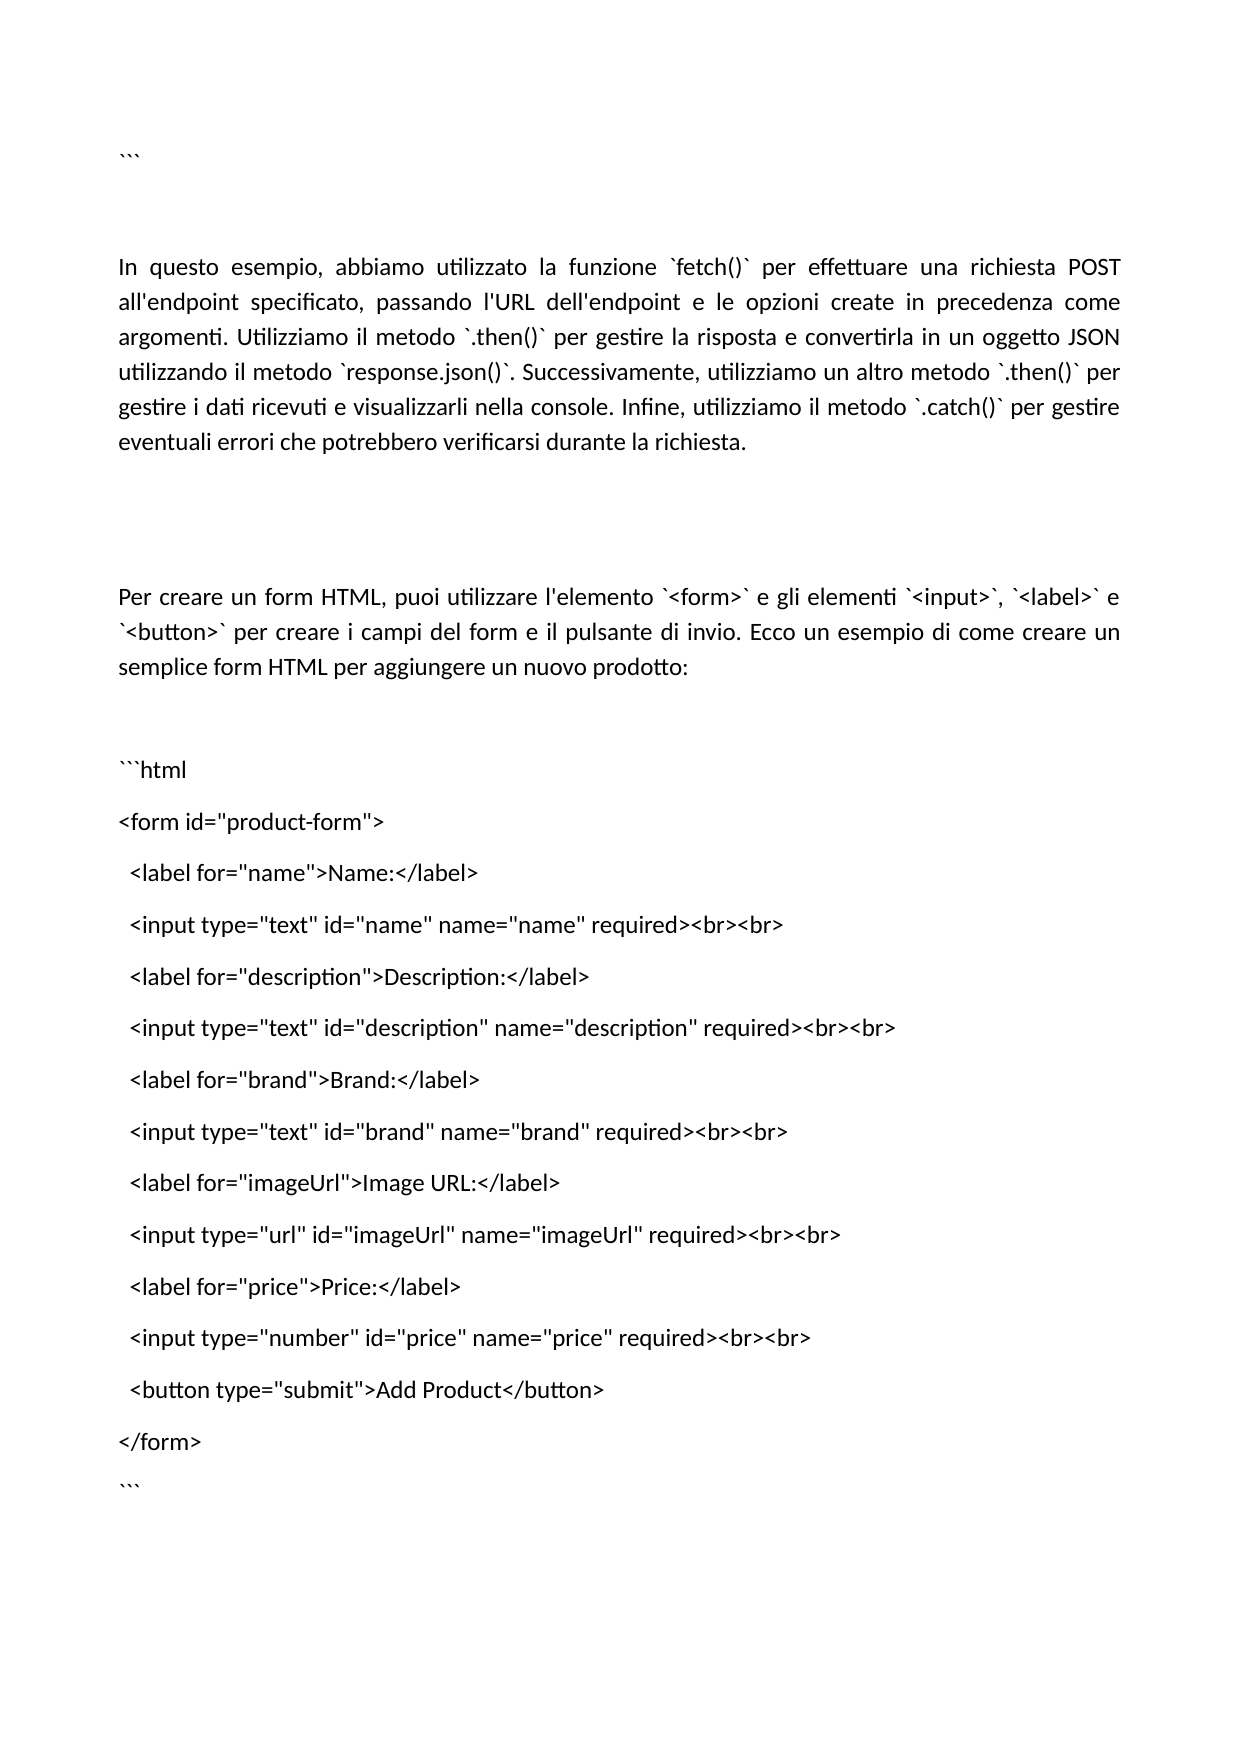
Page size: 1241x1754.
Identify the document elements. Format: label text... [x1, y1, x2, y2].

text <input type="number" id="price" name="price" required><br><br> [118, 1323, 1122, 1353]
text <input type="text" id="brand" name="brand" required><br><br> [118, 1116, 1122, 1146]
text <button type="submit">Add Product</button> [118, 1374, 1122, 1405]
text ``` [118, 1478, 1122, 1508]
text <label for="price">Price:</label> [118, 1271, 1122, 1301]
text <input type="url" id="imageUrl" name="imageUrl" required><br><br> [118, 1219, 1122, 1250]
text <form id="product-form"> [118, 806, 1122, 836]
text </form> [118, 1426, 1122, 1456]
text In questo esempio, abbiamo utilizzato la funzione `fetch()` per effettuare una richiesta POST all'endpoint specificato, passando l'URL dell'endpoint e le opzioni create in precedenza come argomenti. Utilizziamo il metodo `.then()` per gestire la risposta e convertirla in un oggetto JSON utilizzando il metodo `response.json()`. Successivamente, utilizziamo un altro metodo `.then()` per gestire i dati ricevuti e visualizzarli nella console. Infine, utilizziamo il metodo `.catch()` per gestire eventuali errori che potrebbero verificarsi durante la richiesta. [118, 251, 1122, 456]
text <input type="text" id="description" name="description" required><br><br> [118, 1013, 1122, 1043]
text ```html [118, 754, 1122, 785]
text ``` [118, 148, 1122, 178]
text <input type="text" id="name" name="name" required><br><br> [118, 909, 1122, 940]
text <label for="name">Name:</label> [118, 858, 1122, 888]
text <label for="description">Description:</label> [118, 961, 1122, 991]
text <label for="brand">Brand:</label> [118, 1064, 1122, 1095]
text <label for="imageUrl">Image URL:</label> [118, 1168, 1122, 1198]
text Per creare un form HTML, puoi utilizzare l'elemento `<form>` e gli elementi `<input>`, `<label>` e `<button>` per creare i campi del form e il pulsante di invio. Ecco un esempio di come creare un semplice form HTML per aggiungere un nuovo prodotto: [118, 581, 1122, 681]
